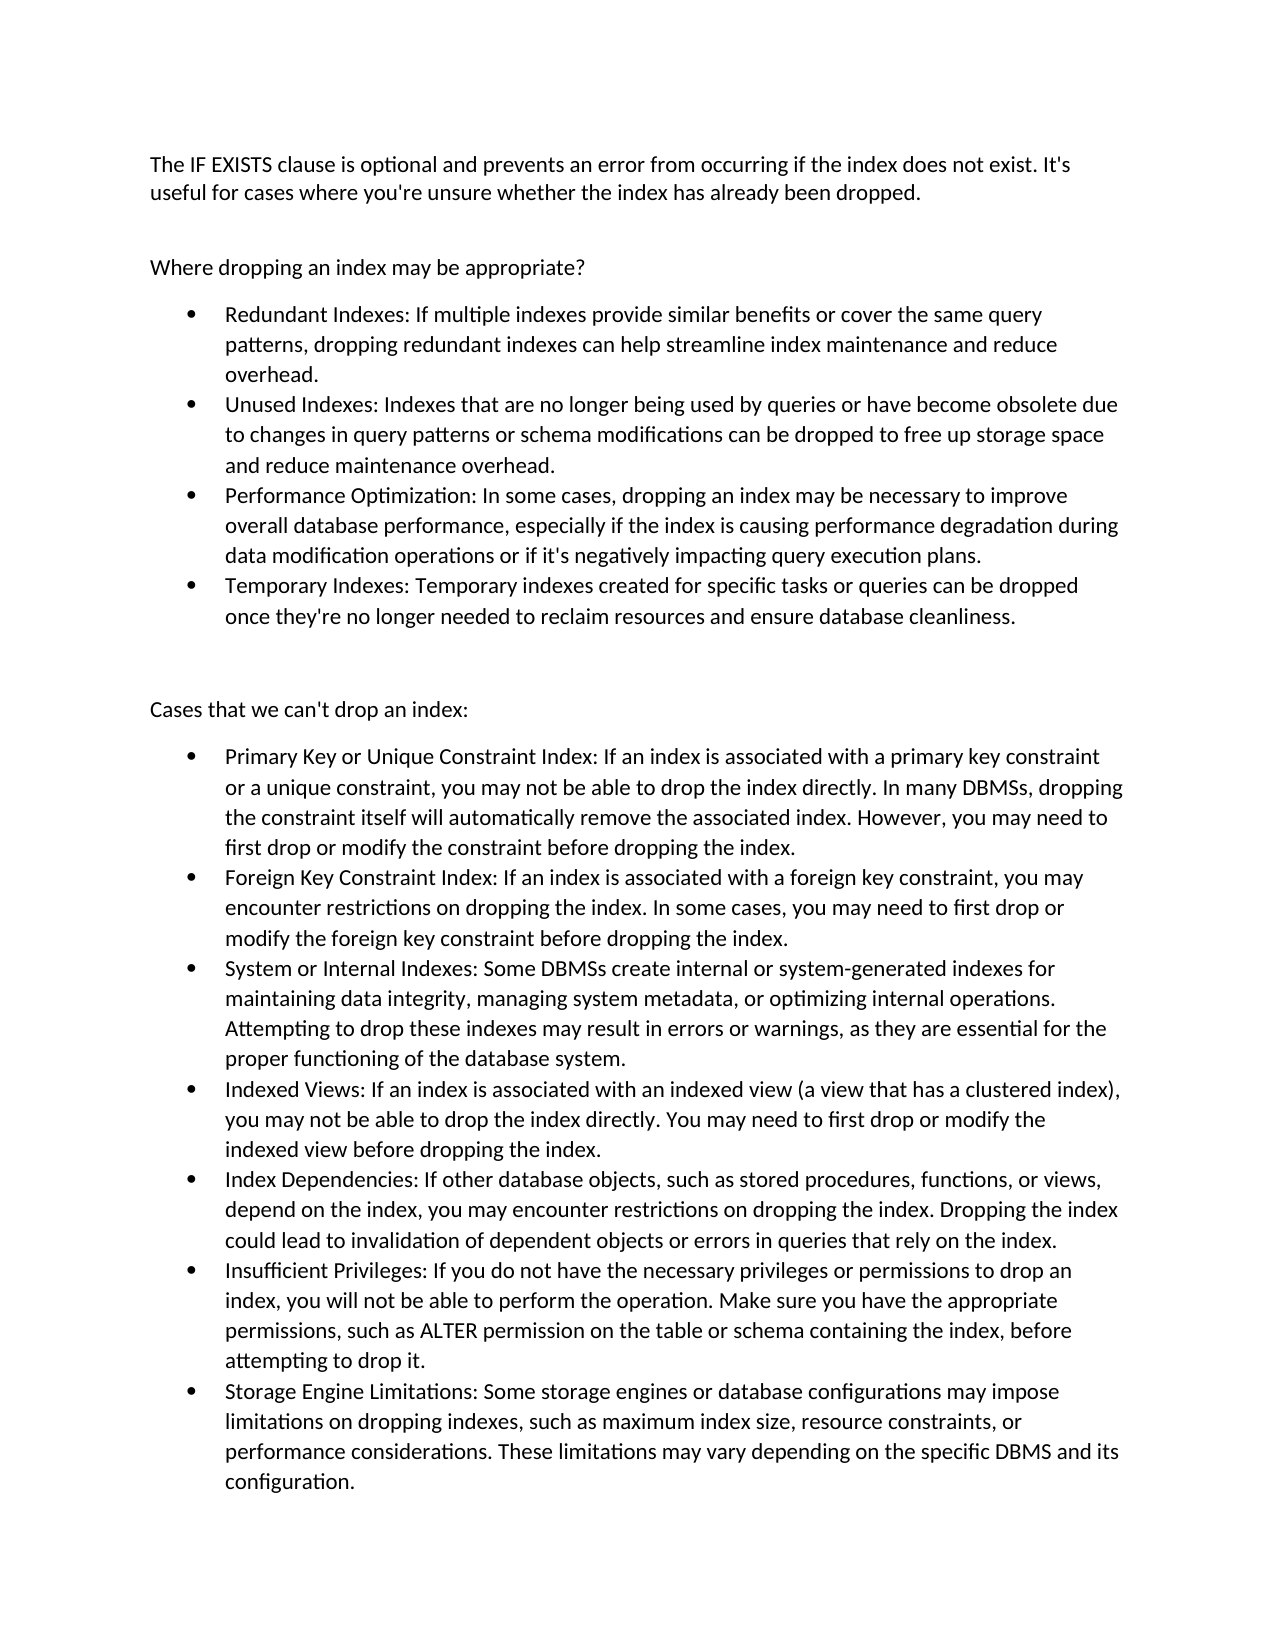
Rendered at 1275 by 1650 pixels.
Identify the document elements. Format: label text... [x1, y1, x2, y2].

list Insufficient Privileges: If you do not have the necessary privileges or permissions to drop an index, you will not be able to perform the operation. Make sure you have the appropriate permissions, such as ALTER permission on the table or schema containing the index, before attempting to drop it. [187, 1256, 1125, 1375]
text The IF EXISTS clause is optional and prevents an error from occurring if the index does not exist. It's useful for cases where you're unsure whether the index has already been dropped. [150, 150, 1125, 206]
list Primary Key or Unique Constraint Index: If an index is associated with a primary key constraint or a unique constraint, you may not be able to drop the index directly. In many DBMSs, dropping the constraint itself will automatically remove the associated index. However, you may need to first drop or modify the constraint before dropping the index. [187, 742, 1125, 861]
list Unused Indexes: Indexes that are no longer being used by queries or have become obsolete due to changes in query patterns or schema modifications can be dropped to free up storage space and reduce maintenance overhead. [187, 390, 1125, 479]
list Storage Engine Limitations: Some storage engines or database configurations may impose limitations on dropping indexes, such as maximum index size, resource constraints, or performance considerations. These limitations may vary depending on the specific DBMS and its configuration. [187, 1377, 1125, 1496]
list Indexed Views: If an index is associated with an indexed view (a view that has a clustered index), you may not be able to drop the index directly. You may need to first drop or modify the indexed view before dropping the index. [187, 1075, 1125, 1163]
list Redundant Indexes: If multiple indexes provide similar benefits or cover the same query patterns, dropping redundant indexes can help streamline index maintenance and reduce overhead. [187, 300, 1125, 388]
text Where dropping an index may be appropriate? [150, 253, 1125, 281]
list Index Dependencies: If other database objects, such as stored procedures, functions, or views, depend on the index, you may encounter restrictions on dropping the index. Dropping the index could lead to invalidation of dependent objects or errors in queries that rely on the index. [187, 1165, 1125, 1254]
list Temporary Indexes: Temporary indexes created for specific tasks or queries can be dropped once they're no longer needed to reclaim resources and ensure database cleanliness. [187, 572, 1125, 630]
text Cases that we can't drop an index: [150, 696, 1125, 724]
list Performance Optimization: In some cases, dropping an index may be necessary to improve overall database performance, especially if the index is causing performance degradation during data modification operations or if it's negatively impacting query execution plans. [187, 481, 1125, 569]
list Foreign Key Constraint Index: If an index is associated with a foreign key constraint, you may encounter restrictions on dropping the index. In some cases, you may need to first drop or modify the foreign key constraint before dropping the index. [187, 863, 1125, 952]
list System or Internal Indexes: Some DBMSs create internal or system-generated indexes for maintaining data integrity, managing system metadata, or optimizing internal operations. Attempting to drop these indexes may result in errors or warnings, as they are essential for the proper functioning of the database system. [187, 954, 1125, 1073]
